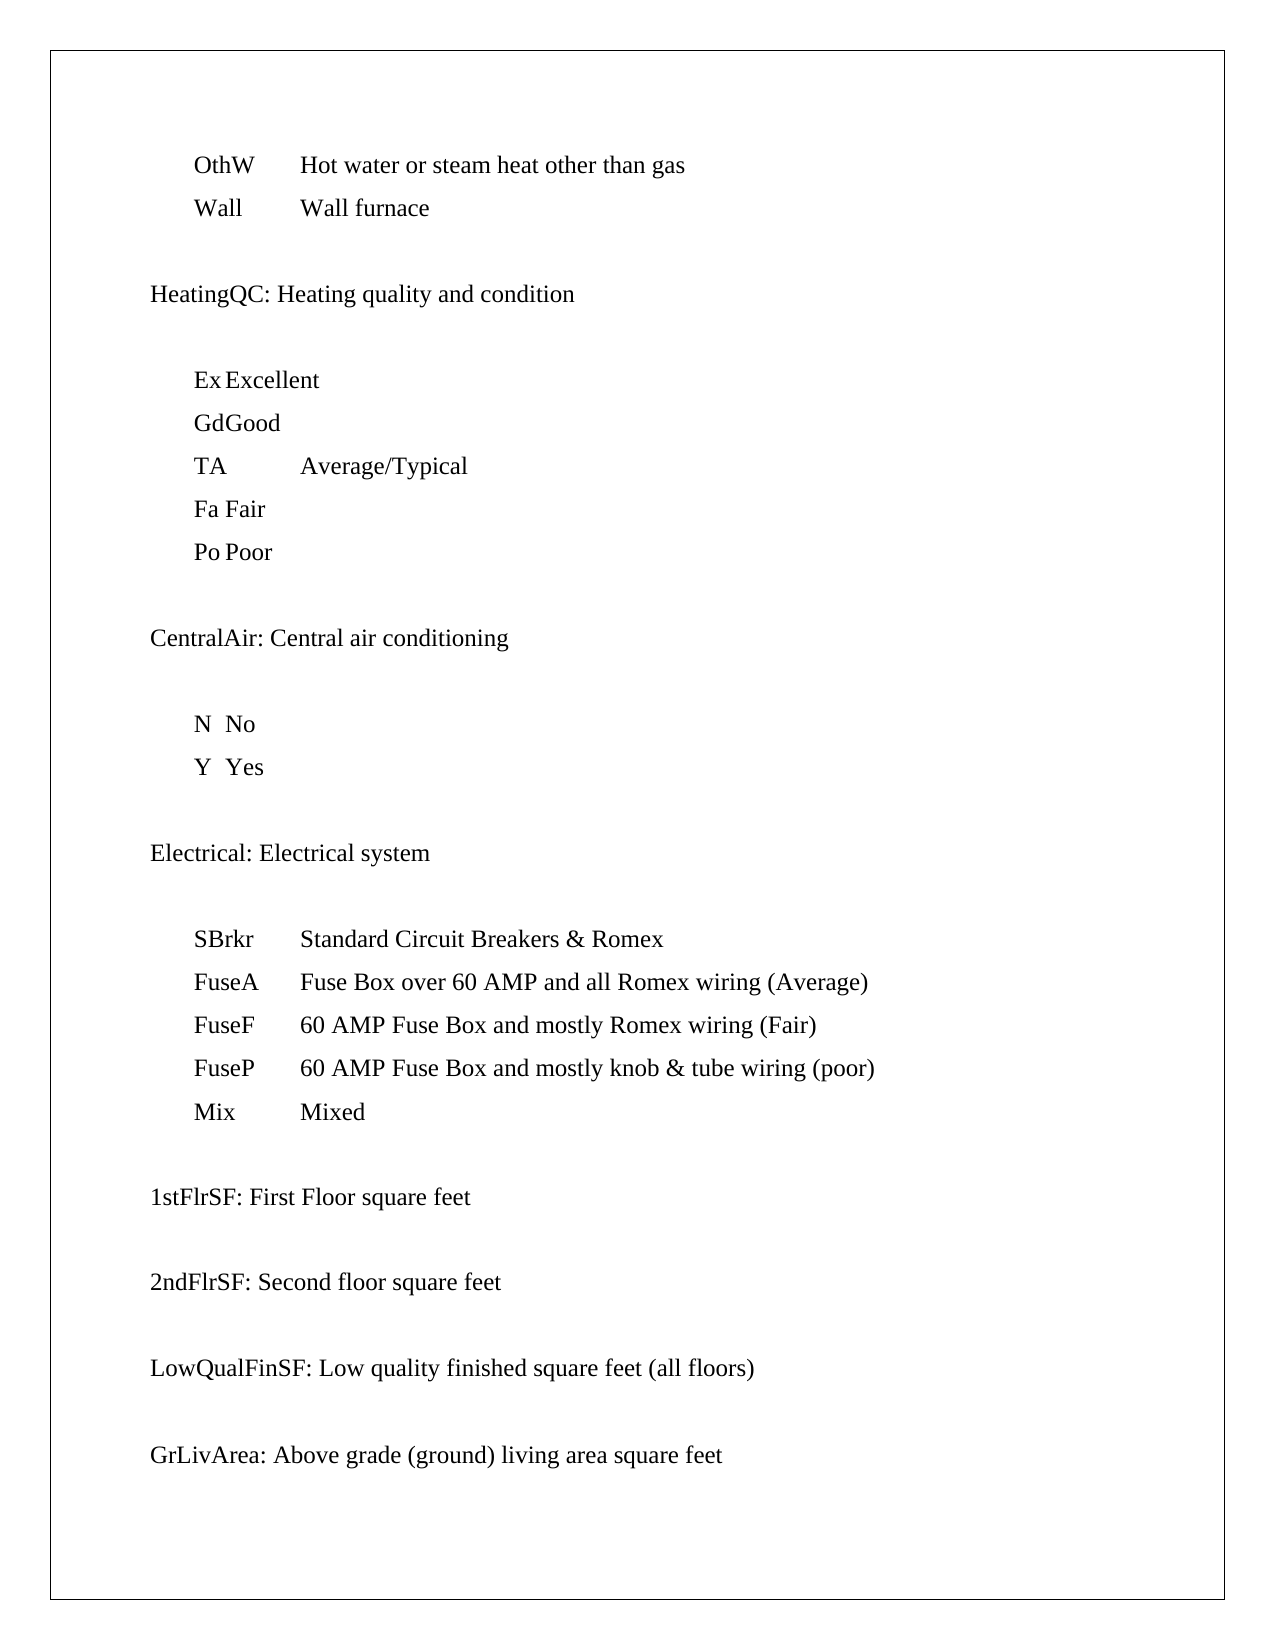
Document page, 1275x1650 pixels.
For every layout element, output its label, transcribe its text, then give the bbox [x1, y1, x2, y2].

text 2ndFlrSF: Second floor square feet [150, 1267, 1125, 1296]
text Po Poor [150, 537, 1125, 566]
text Fa Fair [150, 494, 1125, 523]
text CentralAir: Central air conditioning [150, 623, 1125, 652]
text FuseF 60 AMP Fuse Box and mostly Romex wiring (Fair) [150, 1010, 1125, 1039]
text FuseP 60 AMP Fuse Box and mostly knob & tube wiring (poor) [150, 1053, 1125, 1082]
text HeatingQC: Heating quality and condition [150, 279, 1125, 307]
text FuseA Fuse Box over 60 AMP and all Romex wiring (Average) [150, 967, 1125, 996]
text Ex Excellent [150, 365, 1125, 394]
text LowQualFinSF: Low quality finished square feet (all floors) [150, 1353, 1125, 1382]
text OthW Hot water or steam heat other than gas [150, 150, 1125, 179]
text GrLivArea: Above grade (ground) living area square feet [150, 1440, 1125, 1468]
text 1stFlrSF: First Floor square feet [150, 1182, 1125, 1211]
text Wall Wall furnace [150, 193, 1125, 222]
text Gd Good [150, 408, 1125, 437]
text N No [150, 709, 1125, 738]
text Electrical: Electrical system [150, 838, 1125, 867]
text Mix Mixed [150, 1097, 1125, 1125]
text Y Yes [150, 752, 1125, 781]
text SBrkr Standard Circuit Breakers & Romex [150, 924, 1125, 953]
text TA Average/Typical [150, 451, 1125, 480]
